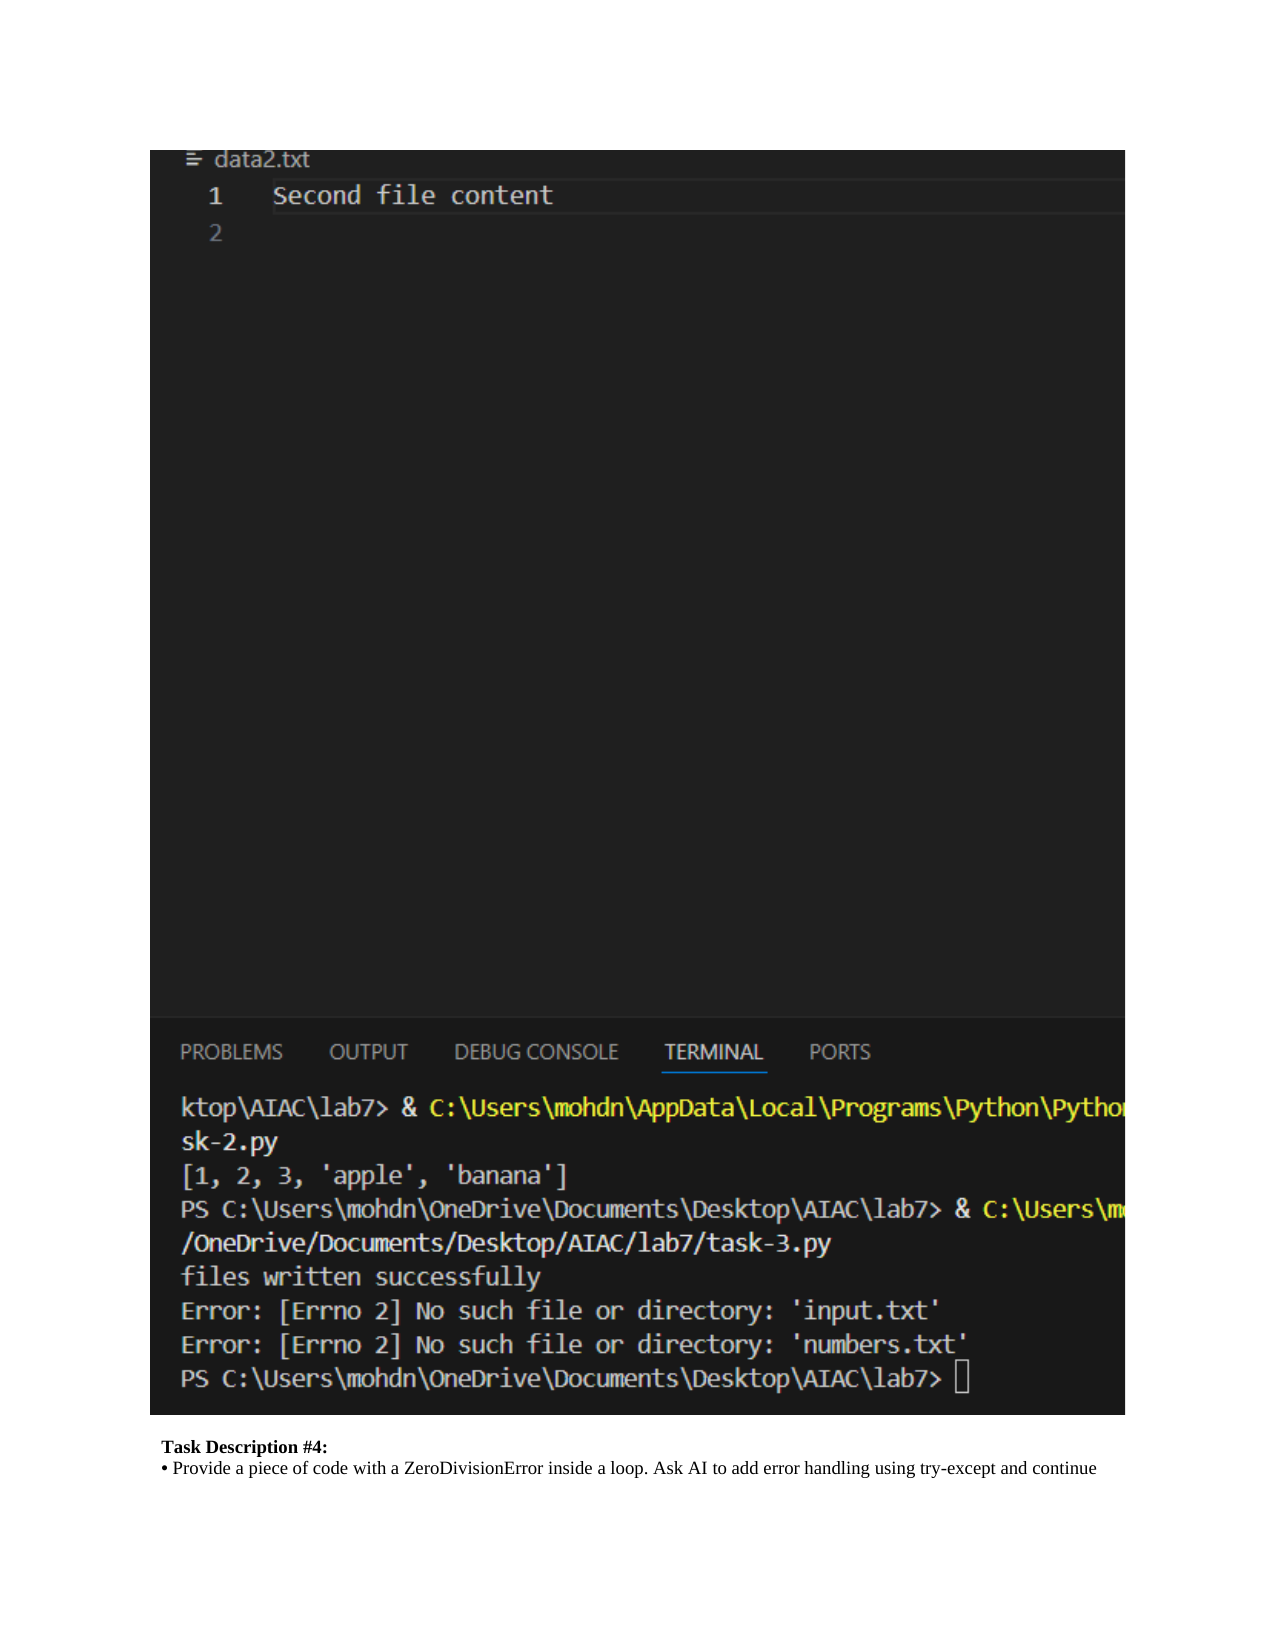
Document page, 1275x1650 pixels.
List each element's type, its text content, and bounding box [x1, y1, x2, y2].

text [161, 1457, 1125, 1479]
picture [150, 150, 1125, 1415]
text Task Description #4: [161, 1436, 1125, 1457]
